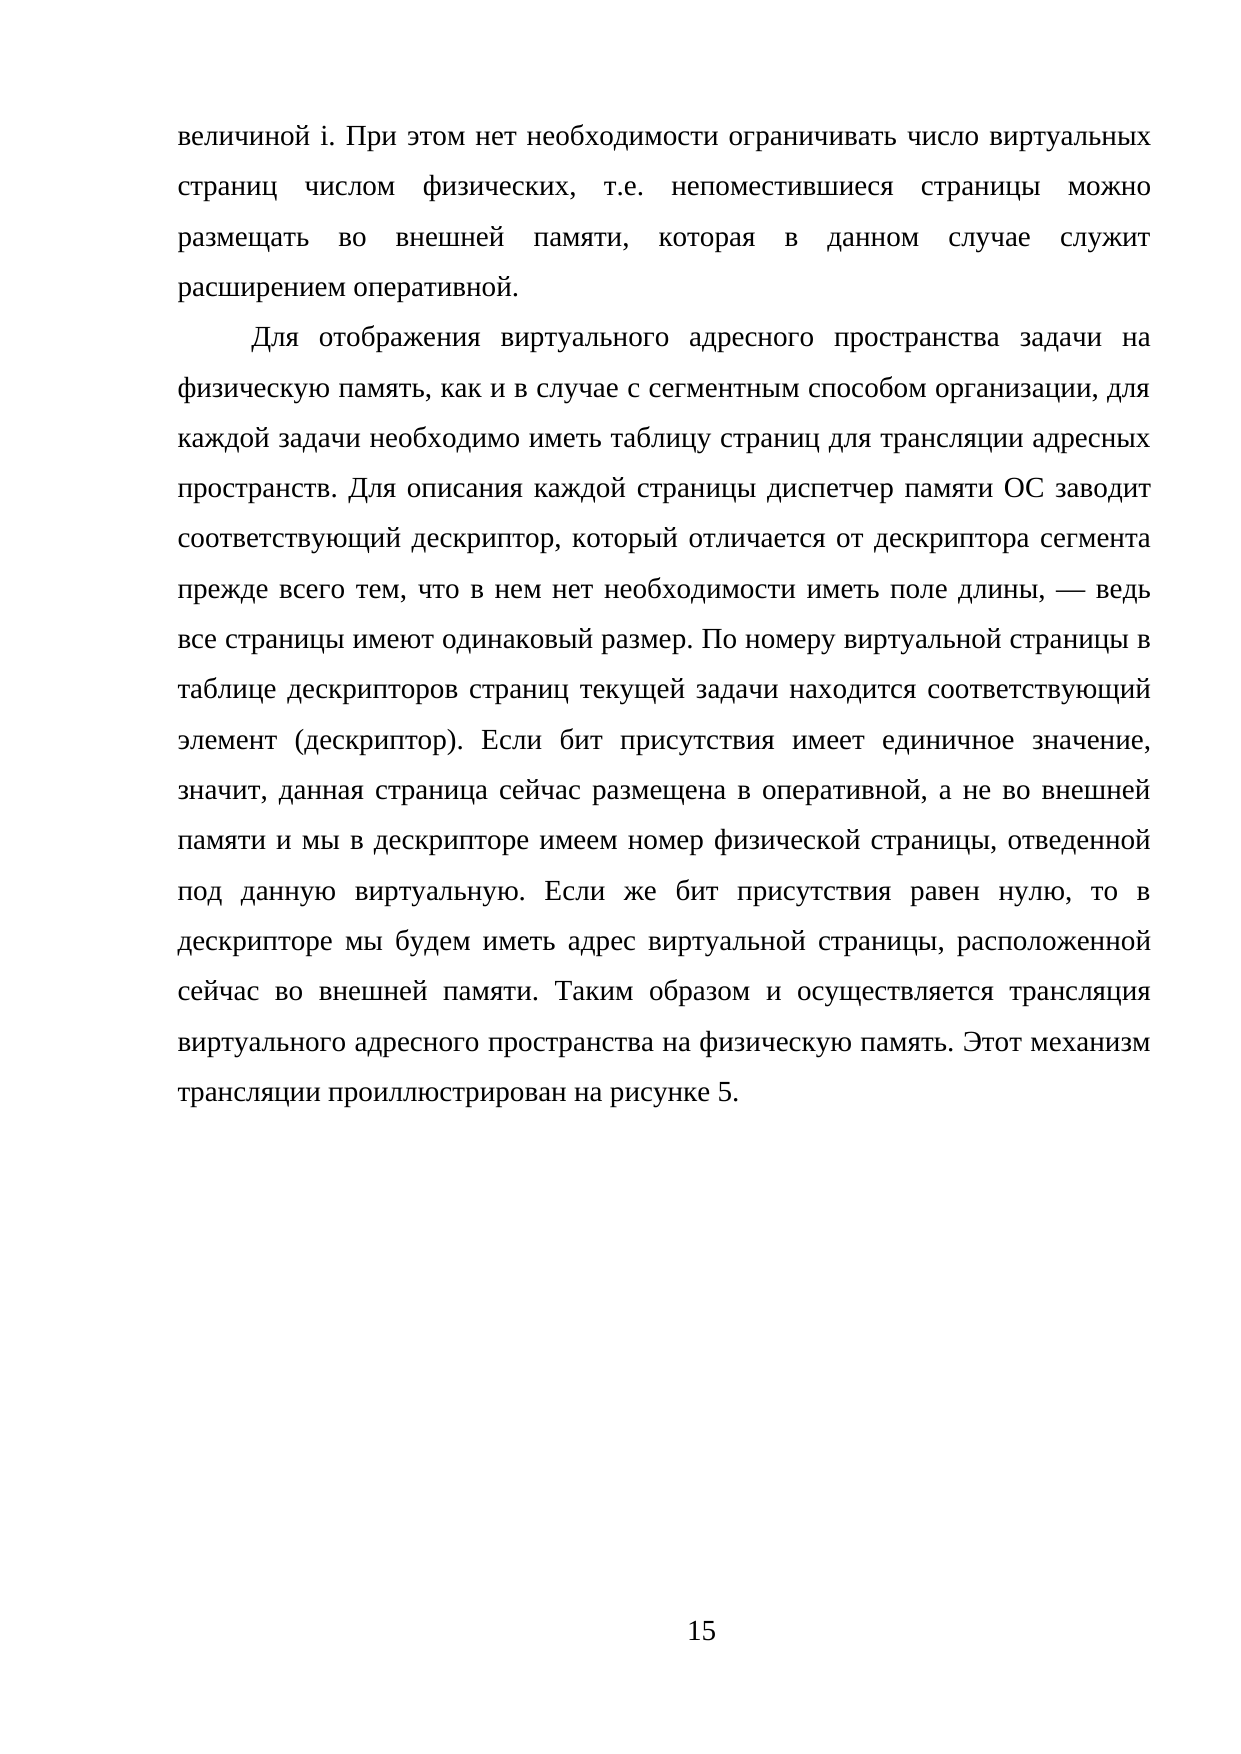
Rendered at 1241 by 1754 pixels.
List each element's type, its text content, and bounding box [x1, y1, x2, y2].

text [177, 118, 1152, 303]
text Для отображения виртуального адресного пространства задачи на физическую память, как и в случае с сегментным способом организации, для каждой задачи необходимо иметь таблицу страниц для трансляции адресных пространств. Для описания каждой страницы диспетчер памяти ОС заводит соответствующий дескриптор, который отличается от дескриптора сегмента прежде всего тем, что в нем нет необходимости иметь поле длины, — ведь все страницы имеют одинаковый размер. По номеру виртуальной страницы в таблице дескрипторов страниц текущей задачи находится соответствующий элемент (дескриптор). Если бит присутствия имеет единичное значение, значит, данная страница сейчас размещена в оперативной, а не во внешней памяти и мы в дескрипторе имеем номер физической страницы, отведенной под данную виртуальную. Если же бит присутствия равен нулю, то в дескрипторе мы будем иметь адрес виртуальной страницы, расположенной сейчас во внешней памяти. Таким образом и осуществляется трансляция виртуального адресного пространства на физическую память. Этот механизм трансляции проиллюстрирован на рисунке 5. [177, 319, 1152, 1108]
